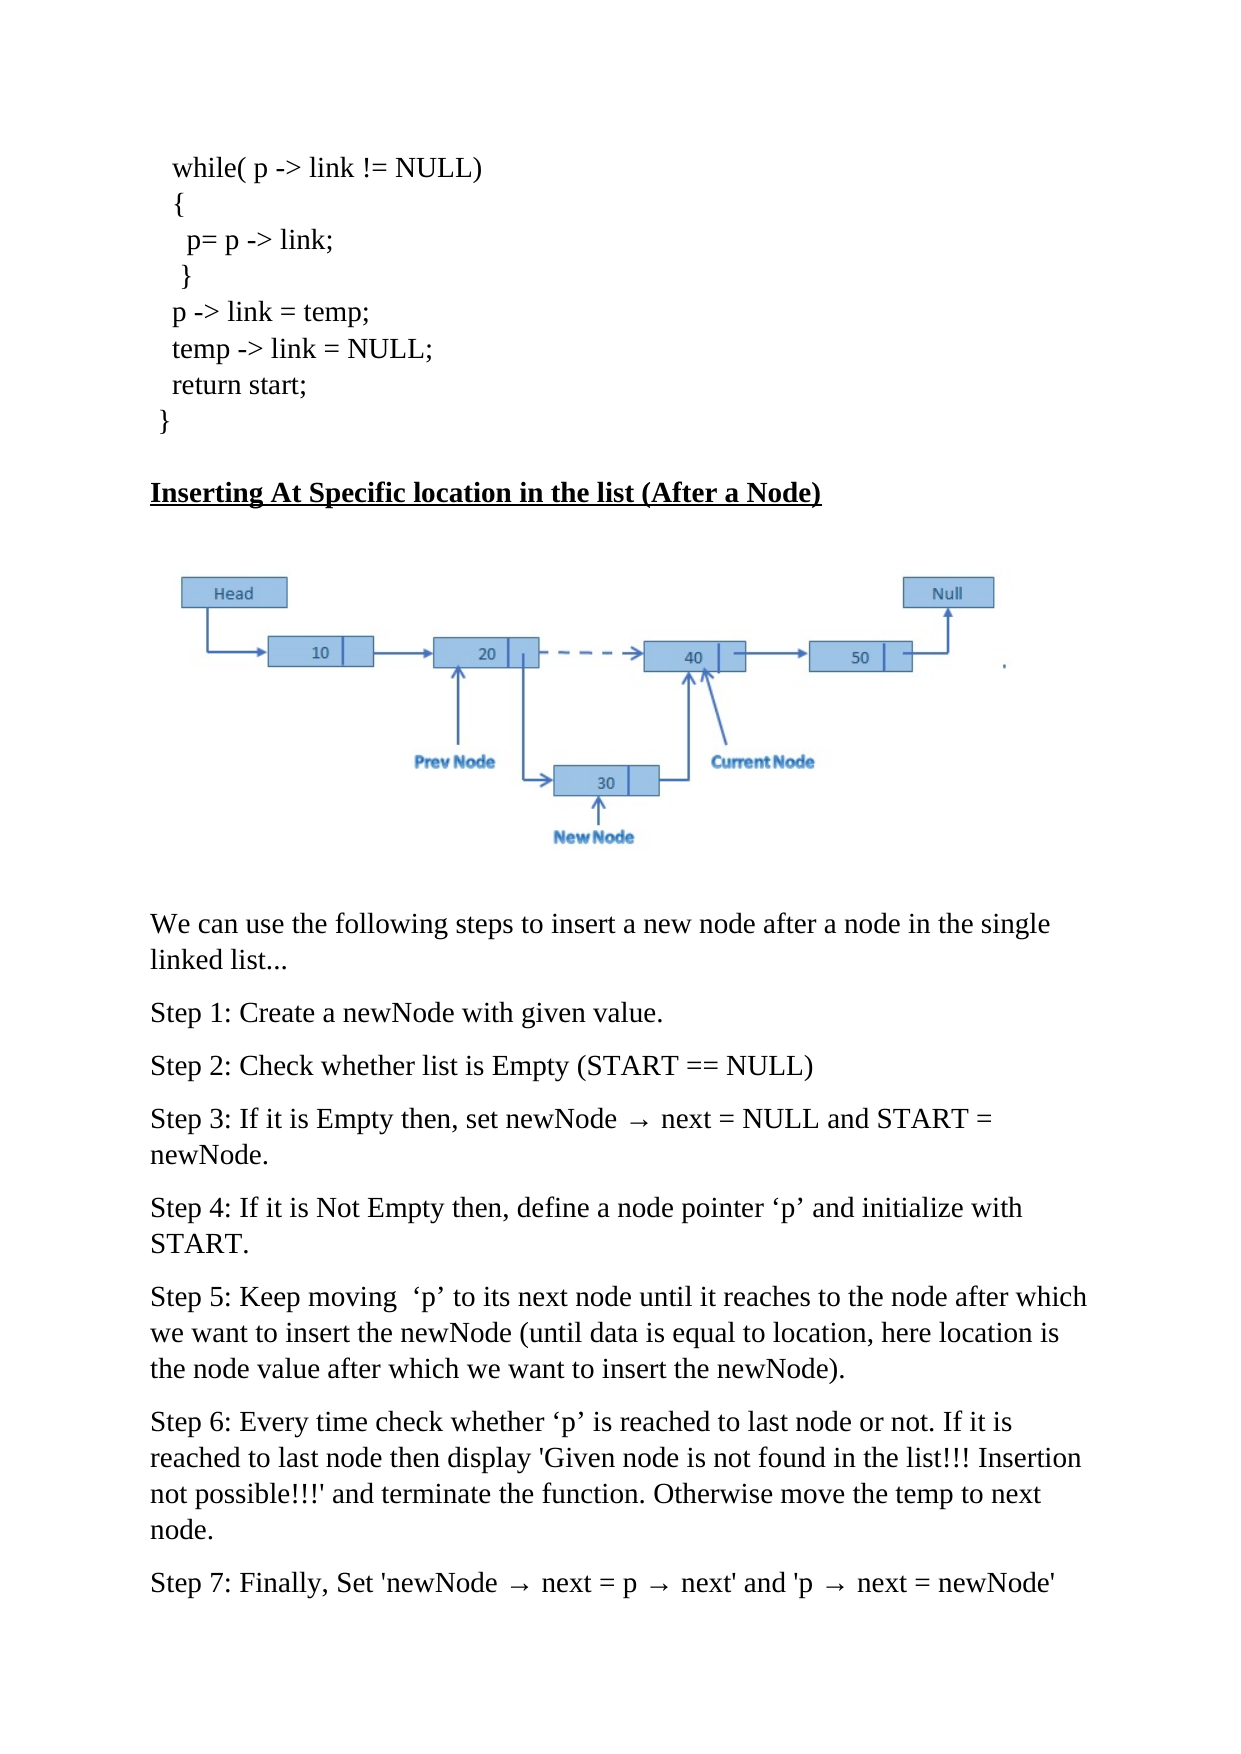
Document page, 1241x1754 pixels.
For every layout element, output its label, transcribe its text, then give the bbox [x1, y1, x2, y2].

text p= p -> link; [150, 222, 1090, 256]
text Step 6: Every time check whether ‘p’ is reached to last node or not. If it is reached to last node then display 'Given node is not found in the list!!! Insertion not possible!!!' and terminate the function. Otherwise move the temp to next node. [150, 1404, 1090, 1546]
picture [150, 528, 1091, 888]
text Step 7: Finally, Set 'newNode → next = p → next' and 'p → next = newNode' [150, 1565, 1090, 1599]
text { [150, 186, 1090, 220]
text p -> link = temp; [150, 294, 1090, 328]
text Step 2: Check whether list is Empty (START == NULL) [150, 1048, 1090, 1082]
text Step 5: Keep moving ‘p’ to its next node until it reaches to the node after which we want to insert the newNode (until data is equal to location, here location is the node value after which we want to insert the newNode). [150, 1279, 1090, 1384]
text Inserting At Specific location in the list (After a Node) [150, 475, 1090, 509]
text Step 4: If it is Not Empty then, define a node pointer ‘p’ and initialize with START. [150, 1190, 1090, 1259]
text return start; [150, 367, 1090, 400]
text } [150, 258, 1090, 292]
text while( p -> link != NULL) [150, 150, 1090, 183]
text We can use the following steps to insert a new node after a node in the single linked list... [150, 906, 1090, 976]
text temp -> link = NULL; [150, 331, 1090, 364]
text Step 3: If it is Empty then, set newNode → next = NULL and START = newNode. [150, 1101, 1090, 1171]
text Step 1: Create a newNode with given value. [150, 995, 1090, 1029]
text } [150, 403, 1090, 437]
